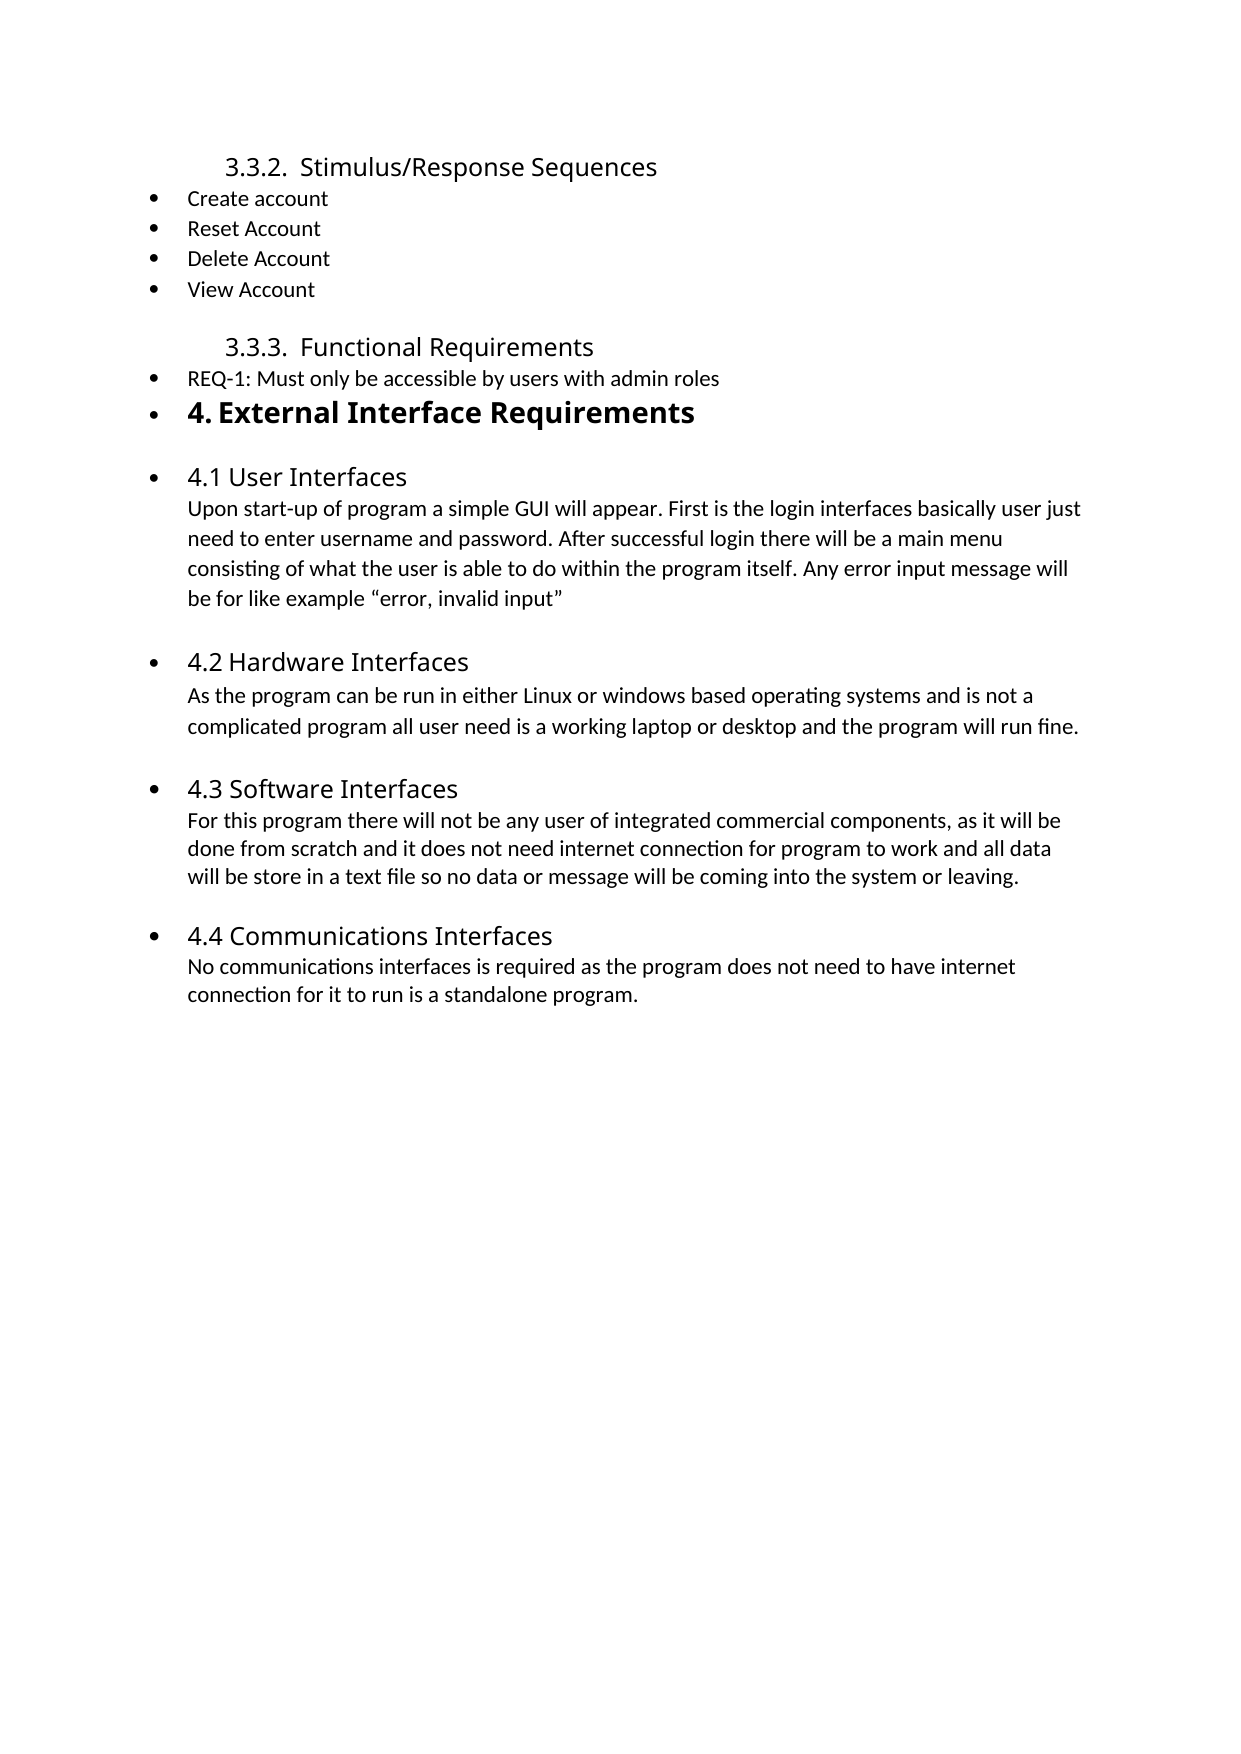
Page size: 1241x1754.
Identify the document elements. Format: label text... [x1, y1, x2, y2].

list 4.3 Software Interfaces [150, 772, 1090, 806]
list No communications interfaces is required as the program does not need to have internet connection for it to run is a standalone program. [187, 952, 1090, 1008]
subtitle Functional Requirements [225, 330, 1090, 364]
list Upon start-up of program a simple GUI will appear. First is the login interfaces basically user just need to enter username and password. After successful login there will be a main menu consisting of what the user is able to do within the program itself. Any error input message will be for like example “error, invalid input” [187, 494, 1090, 612]
list 4. External Interface Requirements [150, 392, 1090, 432]
list REQ-1: Must only be accessible by users with admin roles [150, 364, 1090, 392]
list For this program there will not be any user of integrated commercial components, as it will be done from scratch and it does not need internet connection for program to work and all data will be store in a text file so no data or message will be coming into the system or leaving. [187, 806, 1090, 890]
subtitle Stimulus/Response Sequences [225, 150, 1090, 184]
list Delete Account [150, 244, 1090, 272]
list Reset Account [150, 214, 1090, 242]
list View Account [150, 275, 1090, 303]
list As the program can be run in either Linux or windows based operating systems and is not a complicated program all user need is a working laptop or desktop and the program will run fine. [187, 682, 1090, 740]
list 4.1 User Interfaces [150, 460, 1090, 494]
list Create account [150, 184, 1090, 212]
list 4.4 Communications Interfaces [150, 918, 1090, 952]
list 4.2 Hardware Interfaces [150, 645, 1090, 679]
